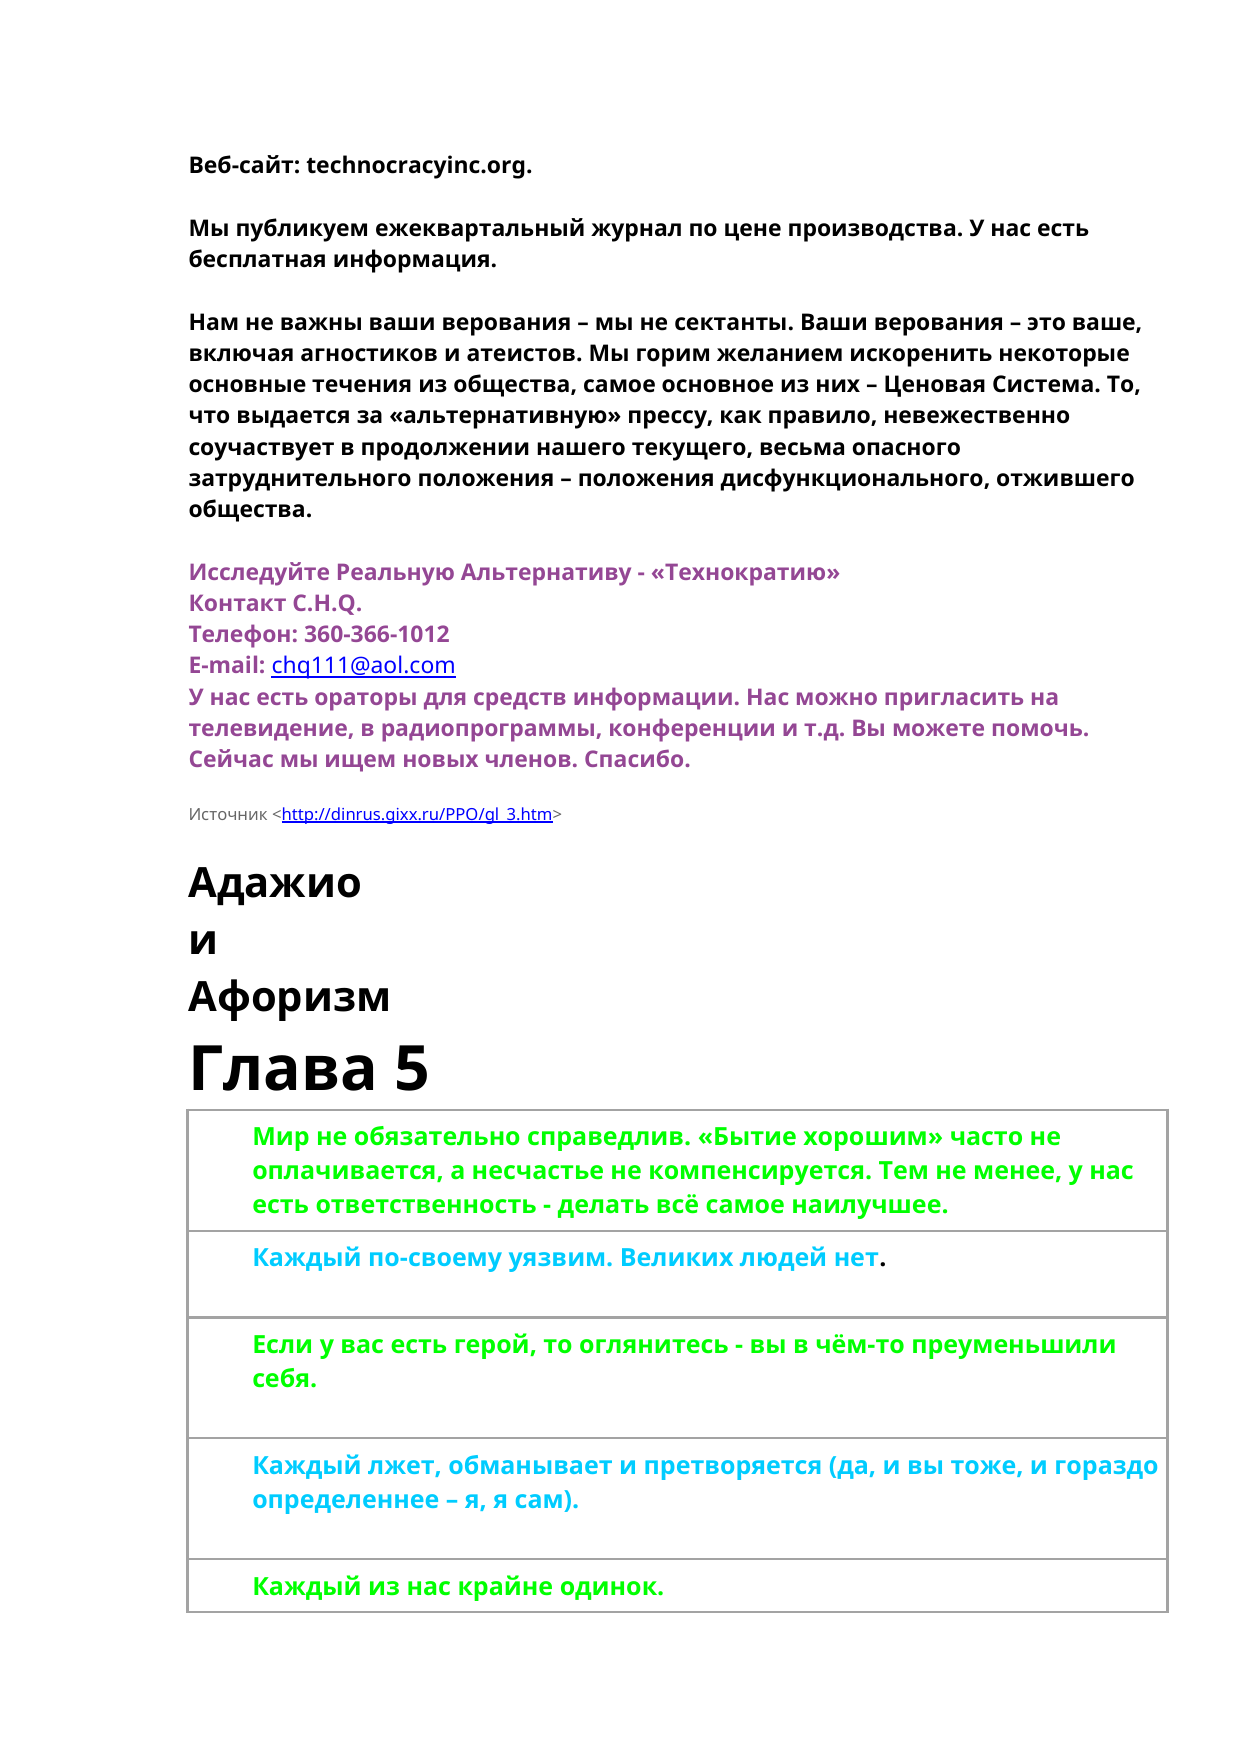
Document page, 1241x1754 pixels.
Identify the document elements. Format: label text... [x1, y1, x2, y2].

text У нас есть ораторы для средств информации. Нас можно пригласить на телевидение, в радиопрограммы, конференции и т.д. Вы можете помочь. Сейчас мы ищем новых членов. Спасибо. [188, 681, 1152, 774]
table_cell Если у вас есть герой, то оглянитесь - вы в чём-то преуменьшили себя. [189, 1319, 1166, 1437]
table_header Мир не обязательно справедлив. «Бытие хорошим» часто не оплачивается, а несчастье не компенсируется. Тем не менее, у нас есть ответственность - делать всё самое наилучшее. [189, 1111, 1166, 1229]
table_cell Каждый по-своему уязвим. Великих людей нет. [189, 1232, 1166, 1316]
text Мы публикуем ежеквартальный журнал по цене производства. У нас есть бесплатная информация. [188, 212, 1152, 274]
text Веб-сайт: technocracyinc.org. [188, 149, 1152, 181]
table_cell Каждый лжет, обманывает и претворяется (да, и вы тоже, и гораздо определеннее – я, я сам). [189, 1439, 1166, 1558]
text и [188, 910, 1152, 967]
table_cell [189, 1560, 1166, 1611]
text Нам не важны ваши верования – мы не сектанты. Ваши верования – это ваше, включая агностиков и атеистов. Мы горим желанием искоренить некоторые основные течения из общества, самое основное из них – Ценовая Система. То, что выдается за «альтернативную» прессу, как правило, невежественно соучаствует в продолжении нашего текущего, весьма опасного затруднительного положения – положения дисфункционального, отжившего общества. [188, 306, 1152, 524]
text E-mail: chq111@aol.com [188, 649, 1152, 681]
text Адажио [188, 853, 1152, 910]
text Афоризм [188, 967, 1152, 1023]
text Контакт C.H.Q. [188, 587, 1152, 618]
text Телефон: 360-366-1012 [188, 618, 1152, 649]
text Глава 5 [188, 1023, 1152, 1108]
text Исследуйте Реальную Альтернативу - «Технократию» [188, 556, 1152, 587]
text Источник <http://dinrus.gixx.ru/PPO/gl_3.htm> [188, 802, 1152, 825]
